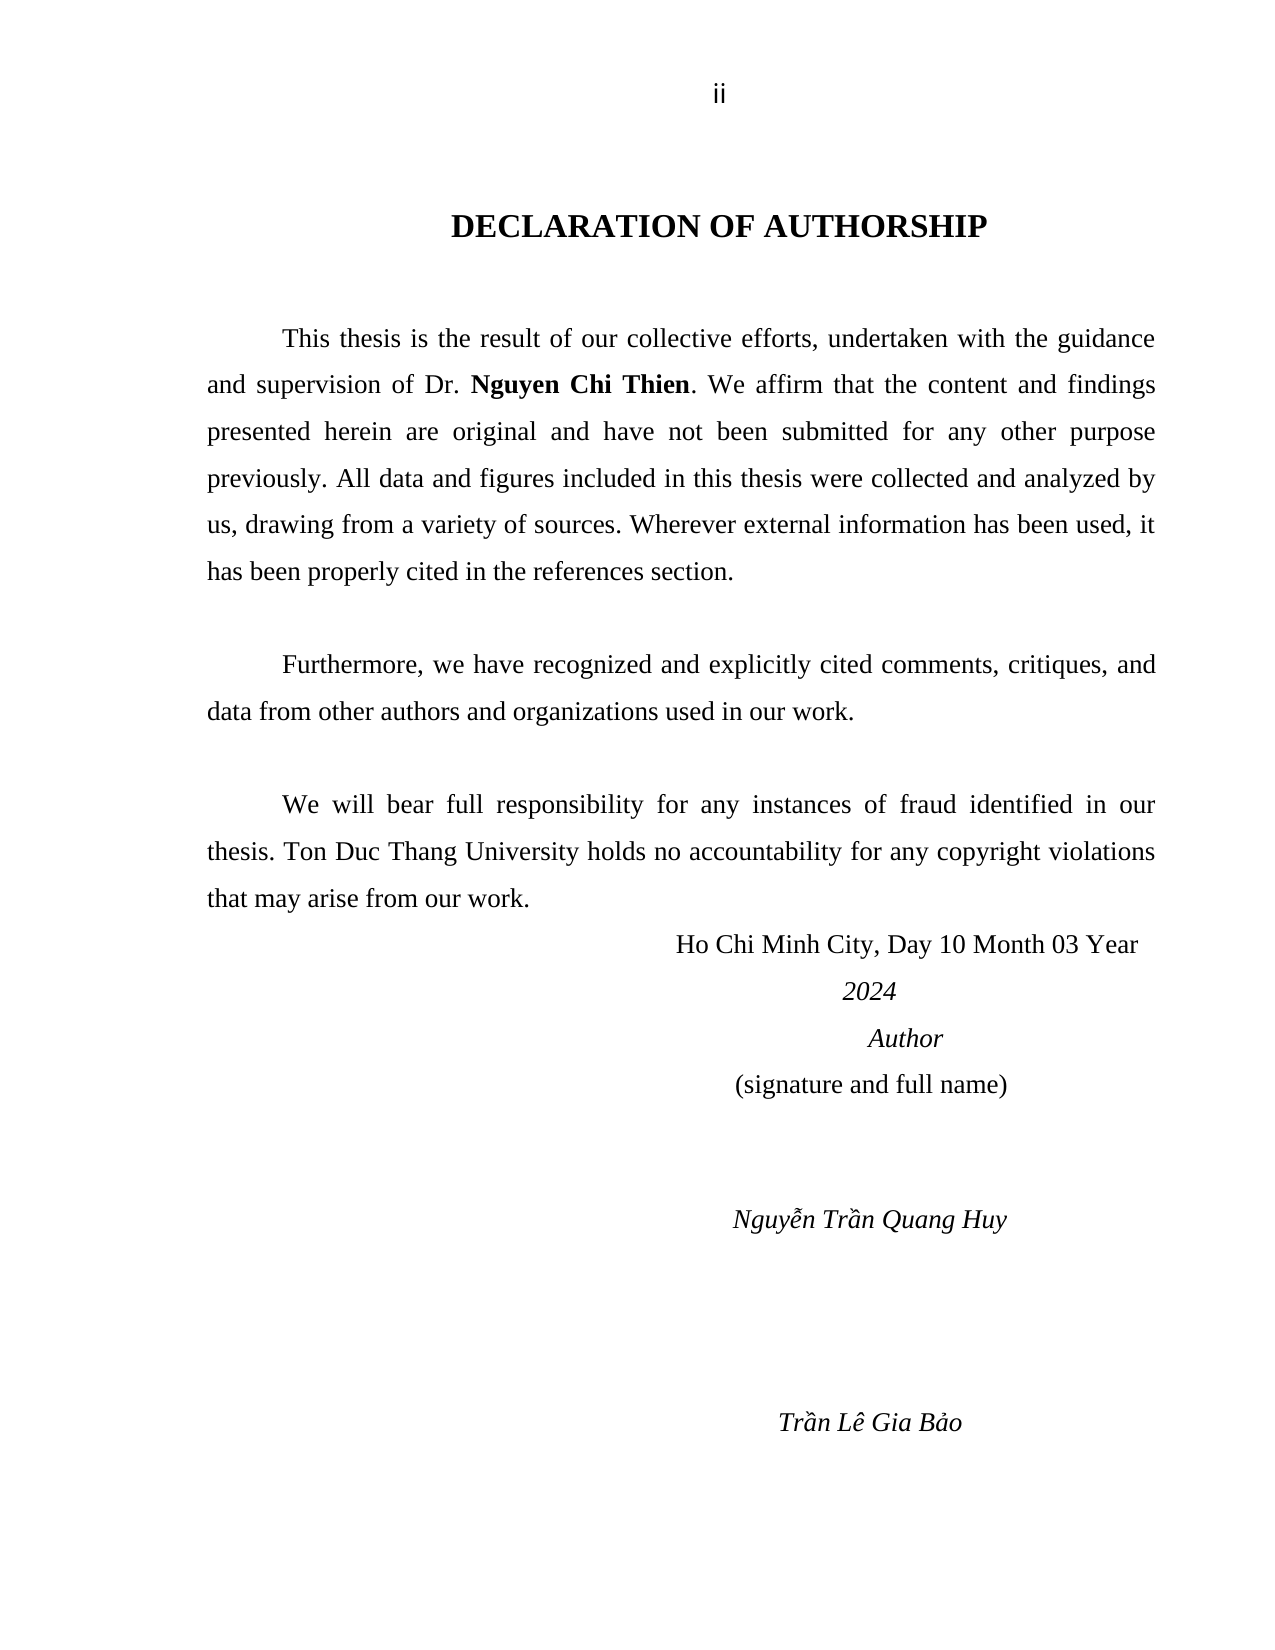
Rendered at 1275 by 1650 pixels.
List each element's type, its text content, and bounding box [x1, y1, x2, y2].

text DECLARATION OF AUTHORSHIP [207, 207, 1157, 245]
text (signature and full name) [207, 1068, 1157, 1099]
text Trần Lê Gia Bảo [207, 1406, 1157, 1437]
text Nguyễn Trần Quang Huy [207, 1203, 1157, 1234]
text Furthermore, we have recognized and explicitly cited comments, critiques, and data from other authors and organizations used in our work. [207, 602, 1157, 726]
text This thesis is the result of our collective efforts, undertaken with the guidance and supervision of Dr. Nguyen Chi Thien. We affirm that the content and findings presented herein are original and have not been submitted for any other purpose previously. All data and figures included in this thesis were collected and analyzed by us, drawing from a variety of sources. Wherever external information has been used, it has been properly cited in the references section. [207, 322, 1157, 586]
text Ho Chi Minh City, Day 10 Month 03 Year 2024 [582, 928, 1157, 1006]
text We will bear full responsibility for any instances of fraud identified in our thesis. Ton Duc Thang University holds no accountability for any copyright violations that may arise from our work. [207, 788, 1157, 913]
text Author [582, 1022, 1157, 1053]
